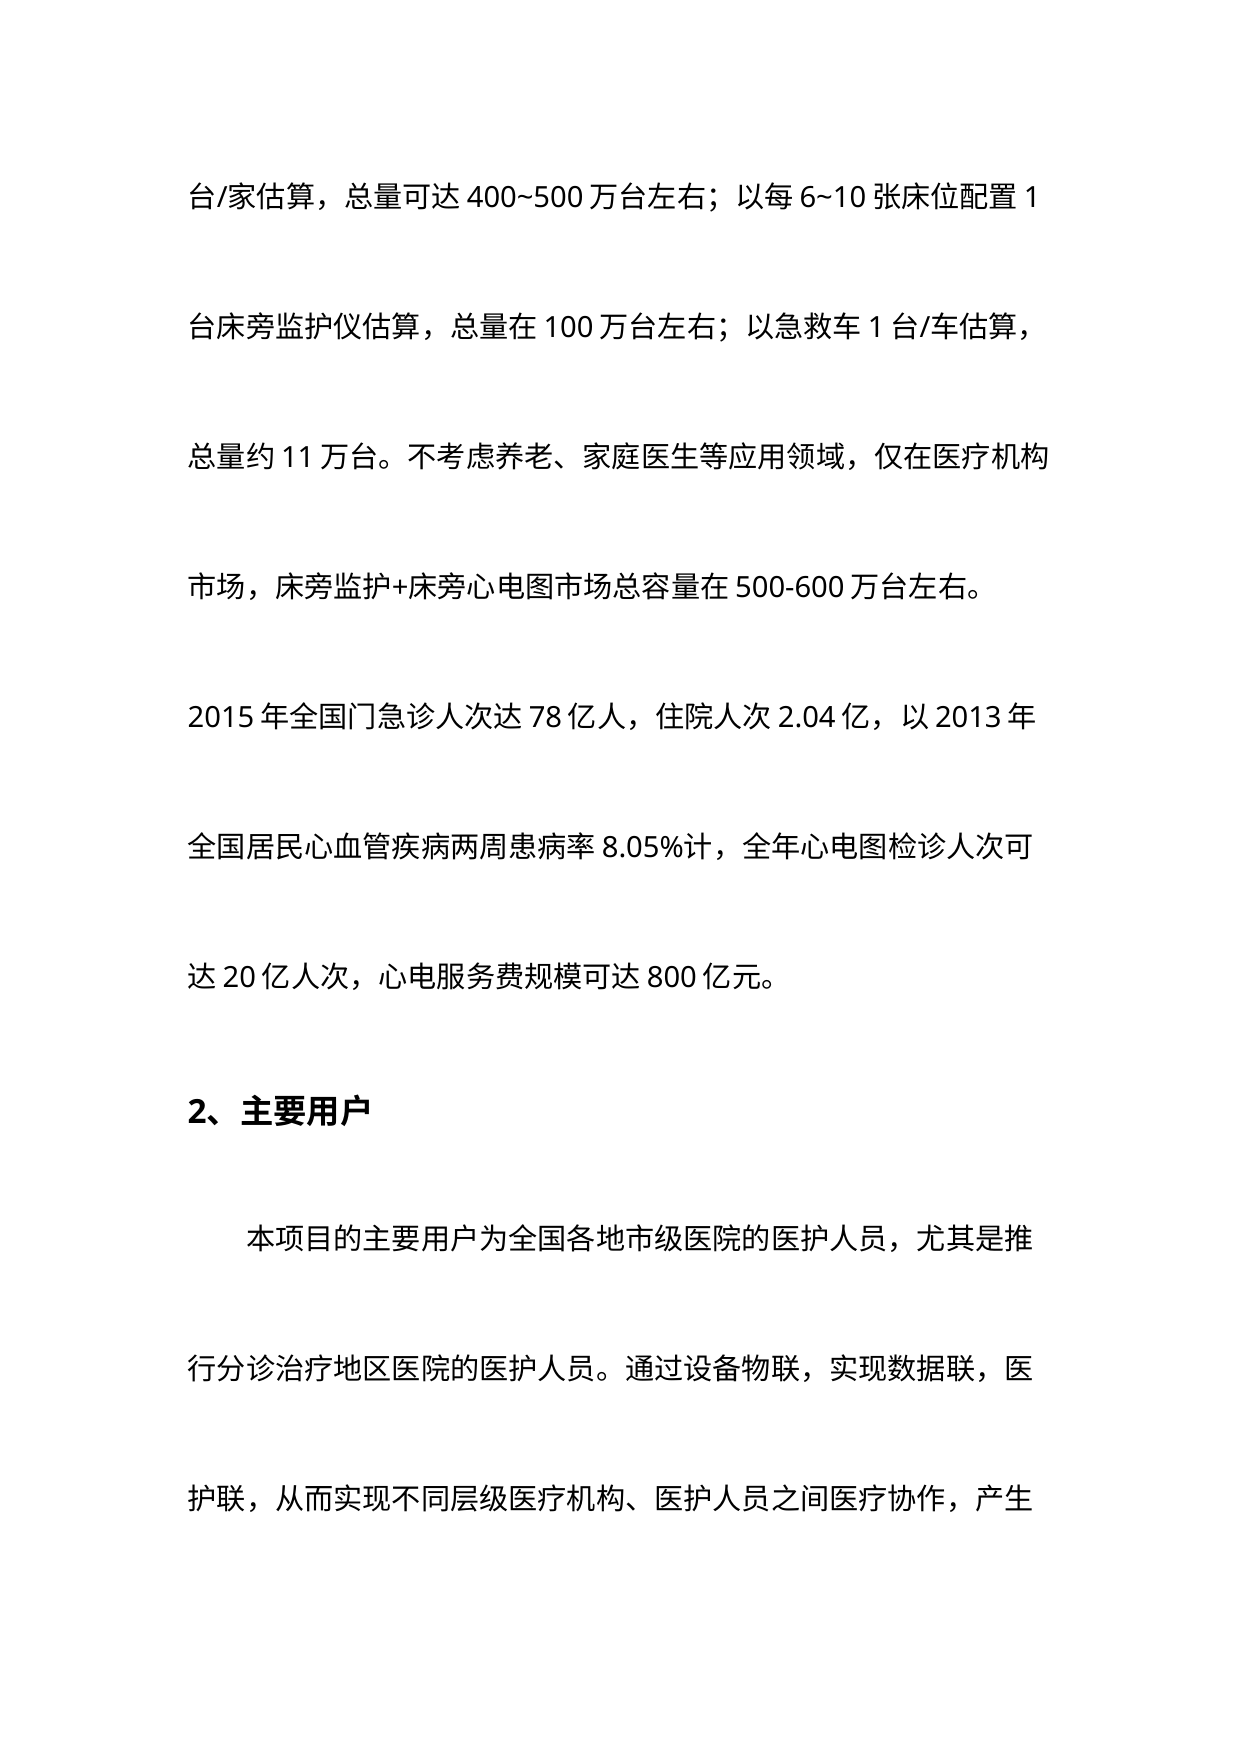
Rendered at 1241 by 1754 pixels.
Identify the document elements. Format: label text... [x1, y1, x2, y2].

subtitle 2、主要用户 [187, 1076, 1053, 1141]
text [187, 162, 1053, 1007]
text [187, 1204, 1053, 1529]
